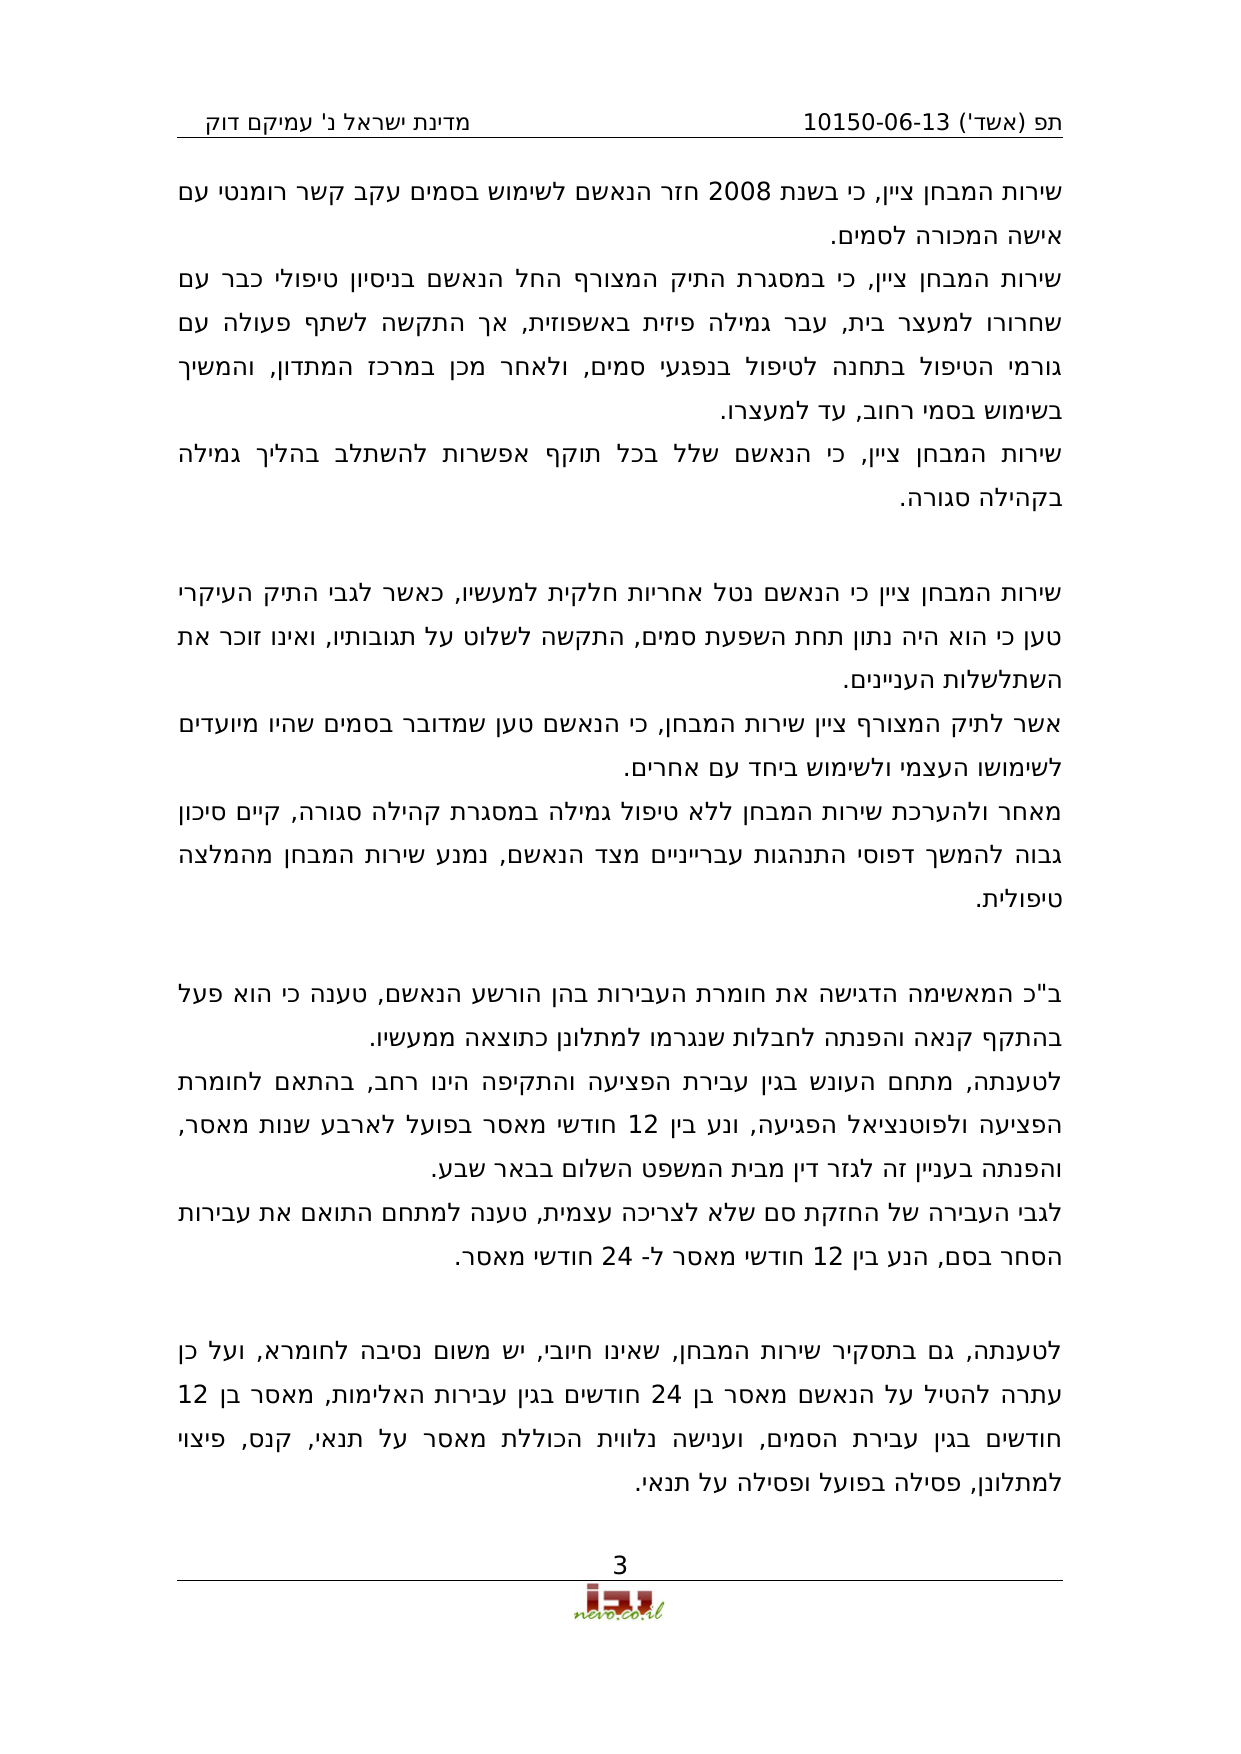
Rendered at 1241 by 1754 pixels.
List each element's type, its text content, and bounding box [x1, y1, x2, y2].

text שירות המבחן ציין, כי הנאשם שלל בכל תוקף אפשרות להשתלב בהליך גמילה בקהילה סגורה. [177, 440, 1063, 513]
text אשר לתיק המצורף ציין שירות המבחן, כי הנאשם טען שמדובר בסמים שהיו מיועדים לשימושו העצמי ולשימוש ביחד עם אחרים. [177, 709, 1063, 782]
text מאחר ולהערכת שירות המבחן ללא טיפול גמילה במסגרת קהילה סגורה, קיים סיכון גבוה להמשך דפוסי התנהגות עברייניים מצד הנאשם, נמנע שירות המבחן מהמלצה טיפולית. [177, 797, 1063, 914]
text ב"כ המאשימה הדגישה את חומרת העבירות בהן הורשע הנאשם, טענה כי הוא פעל בהתקף קנאה והפנתה לחבלות שנגרמו למתלונן כתוצאה ממעשיו. [177, 979, 1063, 1052]
text שירות המבחן ציין כי הנאשם נטל אחריות חלקית למעשיו, כאשר לגבי התיק העיקרי טען כי הוא היה נתון תחת השפעת סמים, התקשה לשלוט על תגובותיו, ואינו זוכר את השתלשלות העניינים. [177, 578, 1063, 695]
text לטענתה, מתחם העונש בגין עבירת הפציעה והתקיפה הינו רחב, בהתאם לחומרת הפציעה ולפוטנציאל הפגיעה, ונע בין 12 חודשי מאסר בפועל לארבע שנות מאסר, והפנתה בעניין זה לגזר דין מבית המשפט השלום בבאר שבע. [177, 1067, 1063, 1183]
text שירות המבחן ציין, כי במסגרת התיק המצורף החל הנאשם בניסיון טיפולי כבר עם שחרורו למעצר בית, עבר גמילה פיזית באשפוזית, אך התקשה לשתף פעולה עם גורמי הטיפול בתחנה לטיפול בנפגעי סמים, ולאחר מכן במרכז המתדון, והמשיך בשימוש בסמי רחוב, עד למעצרו. [177, 265, 1063, 425]
picture [574, 1583, 666, 1621]
text לטענתה, גם בתסקיר שירות המבחן, שאינו חיובי, יש משום נסיבה לחומרא, ועל כן עתרה להטיל על הנאשם מאסר בן 24 חודשים בגין עבירות האלימות, מאסר בן 12 חודשים בגין עבירת הסמים, וענישה נלווית הכוללת מאסר על תנאי, קנס, פיצוי למתלונן, פסילה בפועל ופסילה על תנאי. [177, 1337, 1063, 1497]
text שירות המבחן ציין, כי בשנת 2008 חזר הנאשם לשימוש בסמים עקב קשר רומנטי עם אישה המכורה לסמים. [177, 177, 1063, 250]
text לגבי העבירה של החזקת סם שלא לצריכה עצמית, טענה למתחם התואם את עבירות הסחר בסם, הנע בין 12 חודשי מאסר ל- 24 חודשי מאסר. [177, 1198, 1063, 1271]
